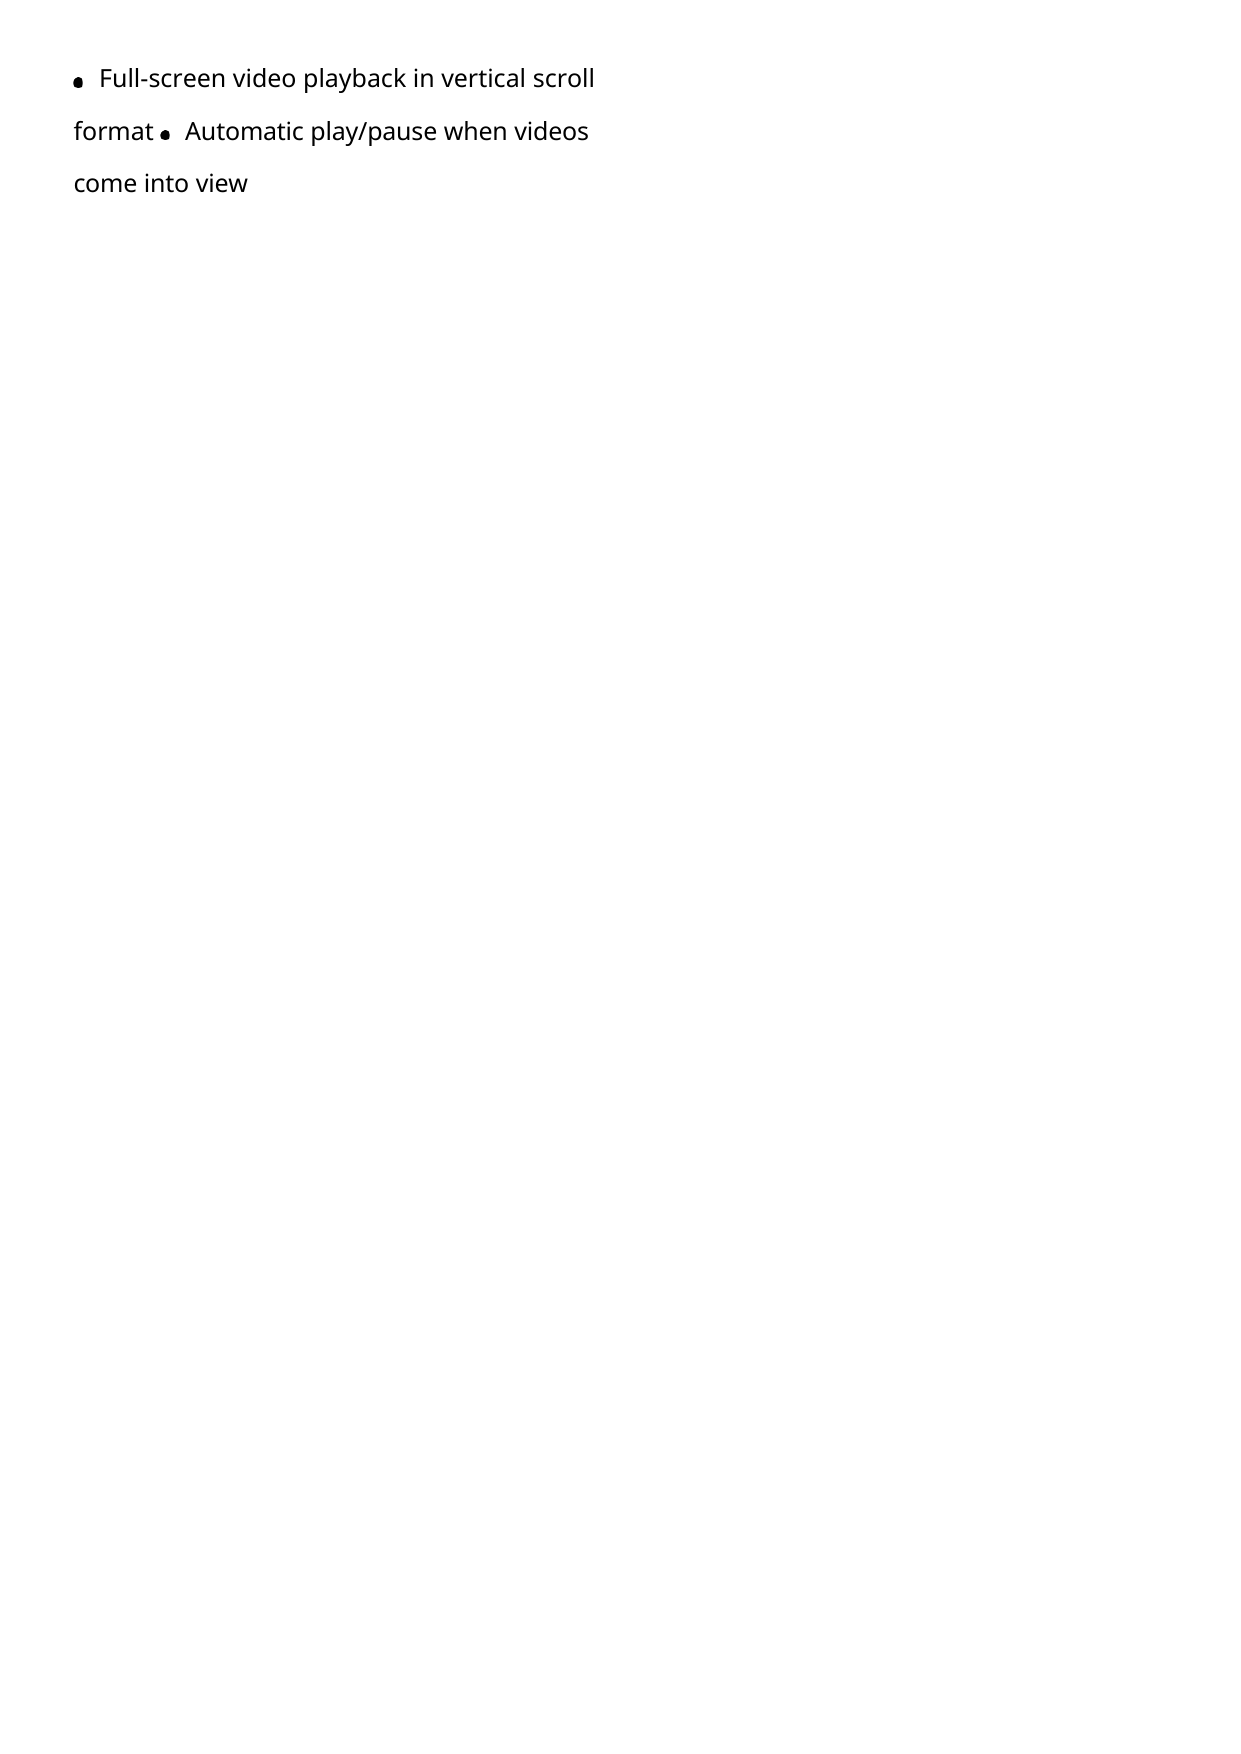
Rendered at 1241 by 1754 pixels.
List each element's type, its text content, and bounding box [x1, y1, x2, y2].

text Full-screen video playback in vertical scroll format Automatic play/pause when videos come into view [73, 60, 646, 200]
picture [160, 130, 170, 140]
picture [73, 77, 83, 88]
